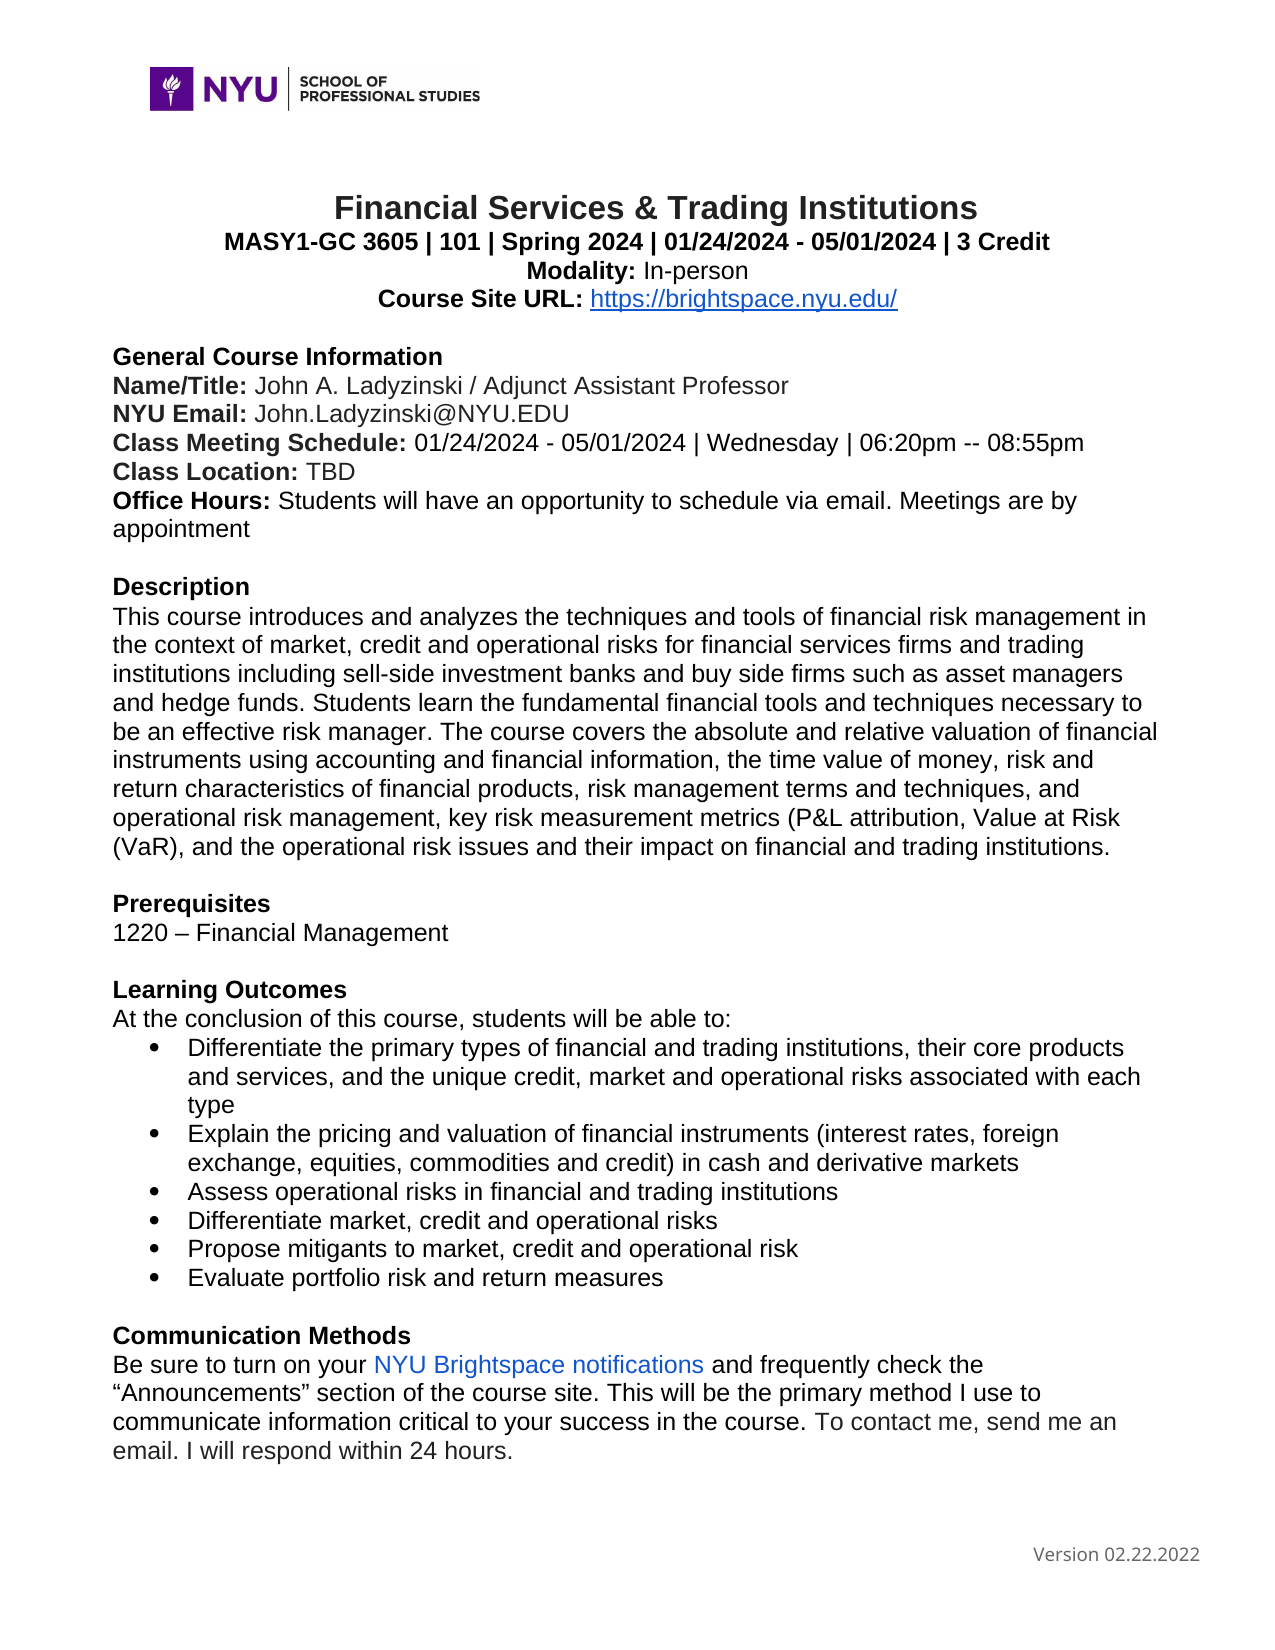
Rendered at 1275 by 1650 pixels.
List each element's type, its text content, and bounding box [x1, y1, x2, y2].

picture [150, 67, 480, 111]
text At the conclusion of this course, students will be able to: [112, 1004, 1162, 1033]
text Communication Methods [112, 1321, 1162, 1350]
text 1220 – Financial Management [112, 918, 1162, 947]
text This course introduces and analyzes the techniques and tools of financial risk management in the context of market, credit and operational risks for financial services firms and trading institutions including sell-side investment banks and buy side firms such as asset managers and hedge funds. Students learn the fundamental financial tools and techniques necessary to be an effective risk manager. The course covers the absolute and relative valuation of financial instruments using accounting and financial information, the time value of money, risk and return characteristics of financial products, risk management terms and techniques, and operational risk management, key risk measurement metrics (P&L attribution, Value at Risk (VaR), and the operational risk issues and their impact on financial and trading institutions. [112, 602, 1162, 860]
text Be sure to turn on your NYU Brightspace notifications and frequently check the “Announcements” section of the course site. This will be the primary method I use to communicate information critical to your success in the course. To contact me, send me an email. I will respond within 24 hours. [112, 1350, 1162, 1465]
text Name/Title: John A. Ladyzinski / Adjunct Assistant Professor [112, 371, 1162, 399]
text General Course Information [112, 342, 1162, 371]
text Learning Outcomes [112, 975, 1162, 1004]
text Modality: In-person [112, 256, 1162, 284]
text Class Meeting Schedule: 01/24/2024 - 05/01/2024 | Wednesday | 06:20pm -- 08:55pm [859, 428, 1162, 457]
list Differentiate market, credit and operational risks [150, 1206, 1162, 1234]
list Explain the pricing and valuation of financial instruments (interest rates, foreign exchange, equities, commodities and credit) in cash and derivative markets [150, 1119, 1162, 1177]
text Class Location: TBD [112, 457, 1162, 486]
text Class Meeting Schedule: 01/24/2024 - 05/01/2024 | Wednesday | 06:20pm -- 08:55pm [112, 428, 846, 457]
text Prerequisites [112, 889, 1162, 918]
text Description [112, 572, 1162, 602]
list Assess operational risks in financial and trading institutions [150, 1177, 1162, 1206]
list Differentiate the primary types of financial and trading institutions, their core products and services, and the unique credit, market and operational risks associated with each type [150, 1033, 1162, 1119]
list Evaluate portfolio risk and return measures [150, 1263, 1162, 1292]
text Financial Services & Trading Institutions [150, 188, 1162, 227]
text NYU Email: John.Ladyzinski@NYU.EDU [112, 399, 1162, 428]
text Course Site URL: https://brightspace.nyu.edu/ [112, 284, 1162, 313]
text Office Hours: Students will have an opportunity to schedule via . Meetings are by appointment [112, 486, 1162, 543]
list Propose mitigants to market, credit and operational risk [150, 1234, 1162, 1263]
text MASY1-GC 3605 | 101 | Spring 2024 | 01/24/2024 - 05/01/2024 | 3 Credit [112, 227, 1162, 256]
